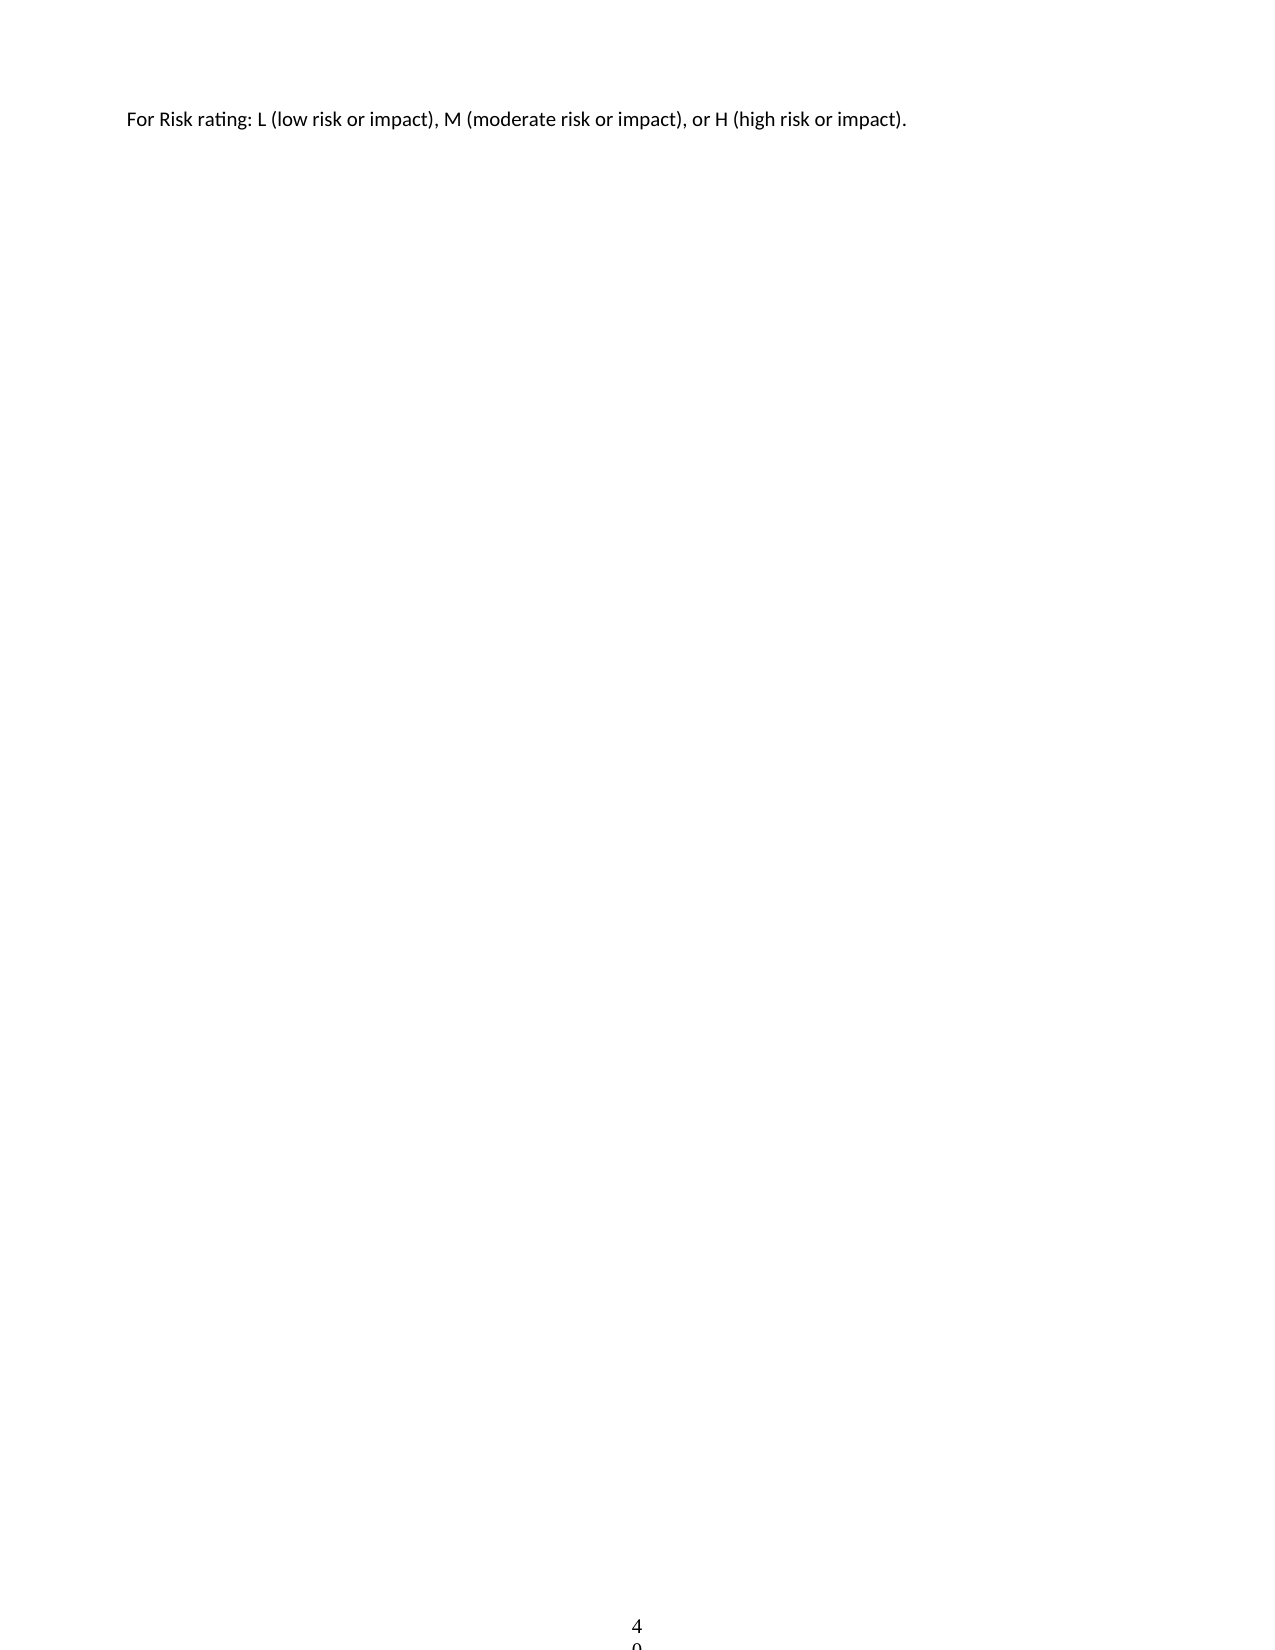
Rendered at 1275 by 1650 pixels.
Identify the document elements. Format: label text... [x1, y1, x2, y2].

text For Risk rating: L (low risk or impact), M (moderate risk or impact), or H (high risk or impact). [127, 106, 1178, 132]
